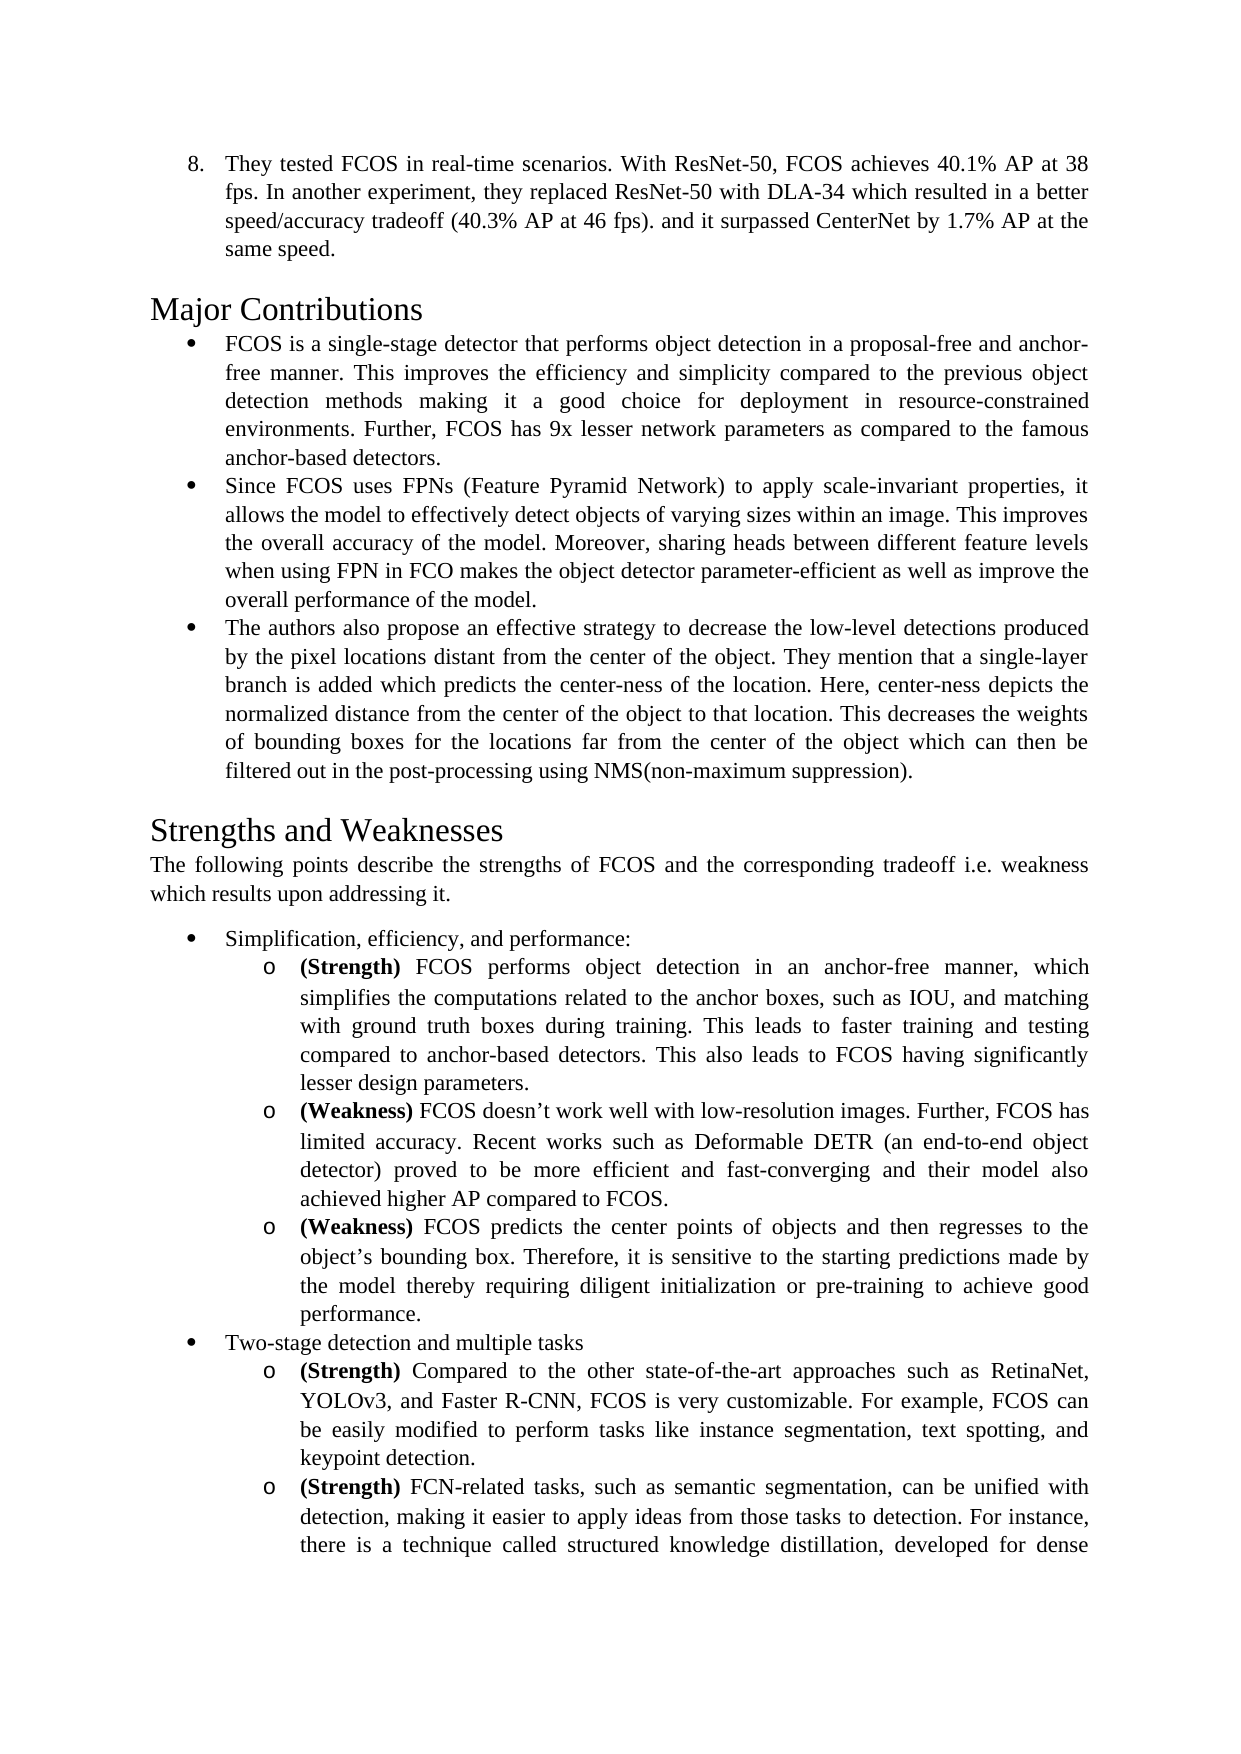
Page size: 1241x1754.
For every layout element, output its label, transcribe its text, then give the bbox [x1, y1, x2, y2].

list (Weakness) FCOS doesn’t work well with low-resolution images. Further, FCOS has limited accuracy. Recent works such as Deformable DETR (an end-to-end object detector) proved to be more efficient and fast-converging and their model also achieved higher AP compared to FCOS. [262, 1097, 1090, 1211]
list The authors also propose an effective strategy to decrease the low-level detections produced by the pixel locations distant from the center of the object. They mention that a single-layer branch is added which predicts the center-ness of the location. Here, center-ness depicts the normalized distance from the center of the object to that location. This decreases the weights of bounding boxes for the locations far from the center of the object which can then be filtered out in the post-processing using NMS(non-maximum suppression). [187, 614, 1090, 783]
text The following points describe the strengths of FCOS and the corresponding tradeoff i.e. weakness which results upon addressing it. [150, 851, 1090, 906]
list Simplification, efficiency, and performance: [187, 925, 1090, 951]
list Since FCOS uses FPNs (Feature Pyramid Network) to apply scale-invariant properties, it allows the model to effectively detect objects of varying sizes within an image. This improves the overall accuracy of the model. Moreover, sharing heads between different feature levels when using FPN in FCO makes the object detector parameter-efficient as well as improve the overall performance of the model. [187, 472, 1090, 612]
list Two-stage detection and multiple tasks [187, 1329, 1090, 1355]
list FCOS is a single-stage detector that performs object detection in a proposal-free and anchor-free manner. This improves the efficiency and simplicity compared to the previous object detection methods making it a good choice for deployment in resource-constrained environments. Further, FCOS has 9x lesser network parameters as compared to the famous anchor-based detectors. [187, 330, 1090, 470]
list (Strength) FCOS performs object detection in an anchor-free manner, which simplifies the computations related to the anchor boxes, such as IOU, and matching with ground truth boxes during training. This leads to faster training and testing compared to anchor-based detectors. This also leads to FCOS having significantly lesser design parameters. [262, 953, 1090, 1095]
subtitle Major Contributions [150, 289, 1090, 327]
subtitle Strengths and Weaknesses [150, 810, 1090, 848]
list They tested FCOS in real-time scenarios. With ResNet-50, FCOS achieves 40.1% AP at 38 fps. In another experiment, they replaced ResNet-50 with DLA-34 which resulted in a better speed/accuracy tradeoff (40.3% AP at 46 fps). and it surpassed CenterNet by 1.7% AP at the same speed. [187, 150, 1090, 262]
